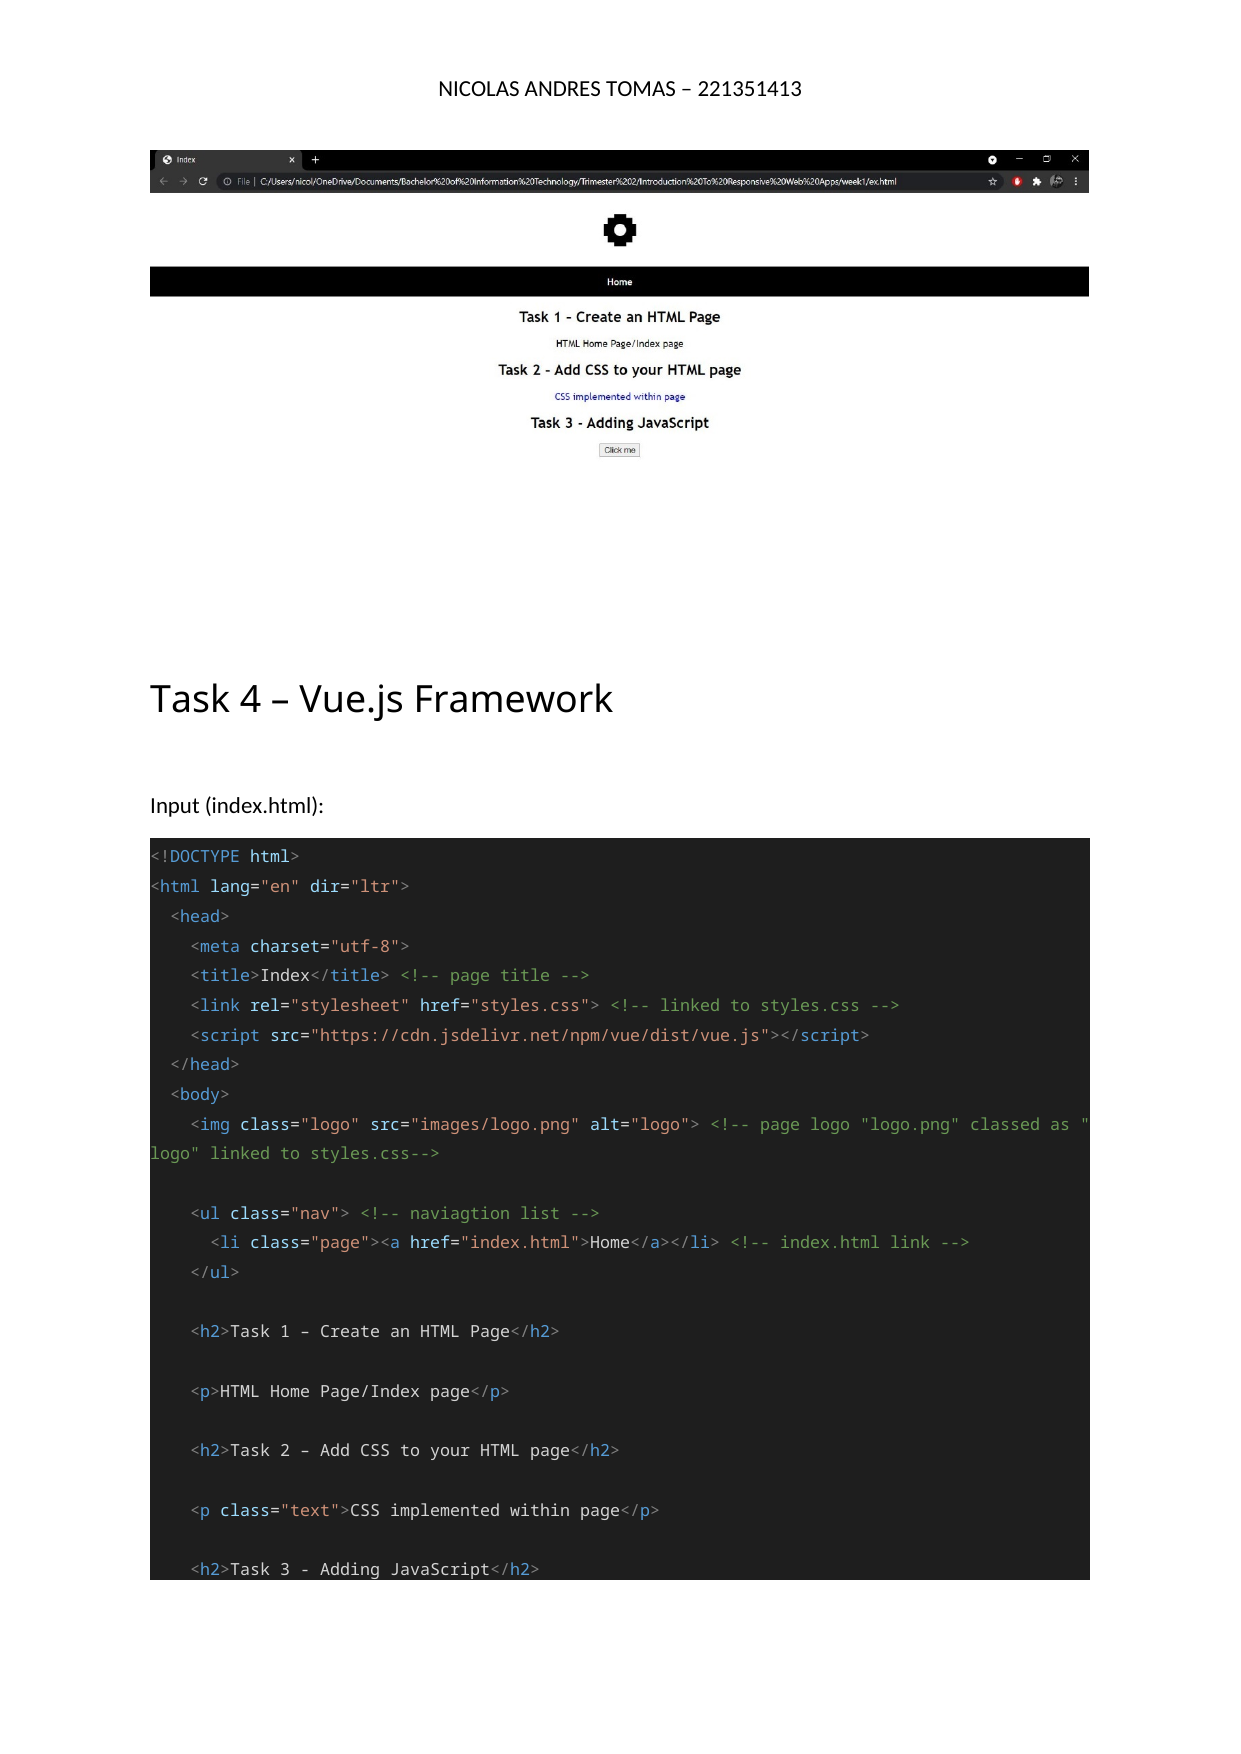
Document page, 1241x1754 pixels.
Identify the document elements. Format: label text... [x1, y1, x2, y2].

text <head> [150, 897, 1090, 927]
text </head> [150, 1046, 1090, 1076]
text <img class="logo" src="images/logo.png" alt="logo"> <!-- page logo "logo.png" classed as "logo" linked to styles.css--> [150, 1105, 1090, 1165]
text <h2>Task 1 – Create an HTML Page</h2> [150, 1313, 1090, 1343]
text <!DOCTYPE html> [150, 838, 1090, 868]
text Task 4 – Vue.js Framework [150, 673, 1090, 724]
text <body> [150, 1076, 1090, 1105]
text <h2>Task 3 - Adding JavaScript</h2> [150, 1551, 1090, 1580]
text <h2>Task 2 – Add CSS to your HTML page</h2> [150, 1432, 1090, 1462]
text </ul> [150, 1254, 1090, 1283]
text <script src="https://cdn.jsdelivr.net/npm/vue/dist/vue.js"></script> [150, 1016, 1090, 1046]
text <li class="page"><a href="index.html">Home</a></li> <!-- index.html link --> [150, 1224, 1090, 1254]
text <title>Index</title> <!-- page title --> [150, 957, 1090, 987]
picture [150, 150, 1089, 654]
text <link rel="stylesheet" href="styles.css"> <!-- linked to styles.css --> [150, 987, 1090, 1016]
text Input (index.html): [150, 791, 1090, 819]
text <ul class="nav"> <!-- naviagtion list --> [150, 1194, 1090, 1224]
text <meta charset="utf-8"> [150, 927, 1090, 957]
text <p>HTML Home Page/Index page</p> [150, 1372, 1090, 1402]
text <p class="text">CSS implemented within page</p> [150, 1491, 1090, 1521]
text <html lang="en" dir="ltr"> [150, 868, 1090, 897]
